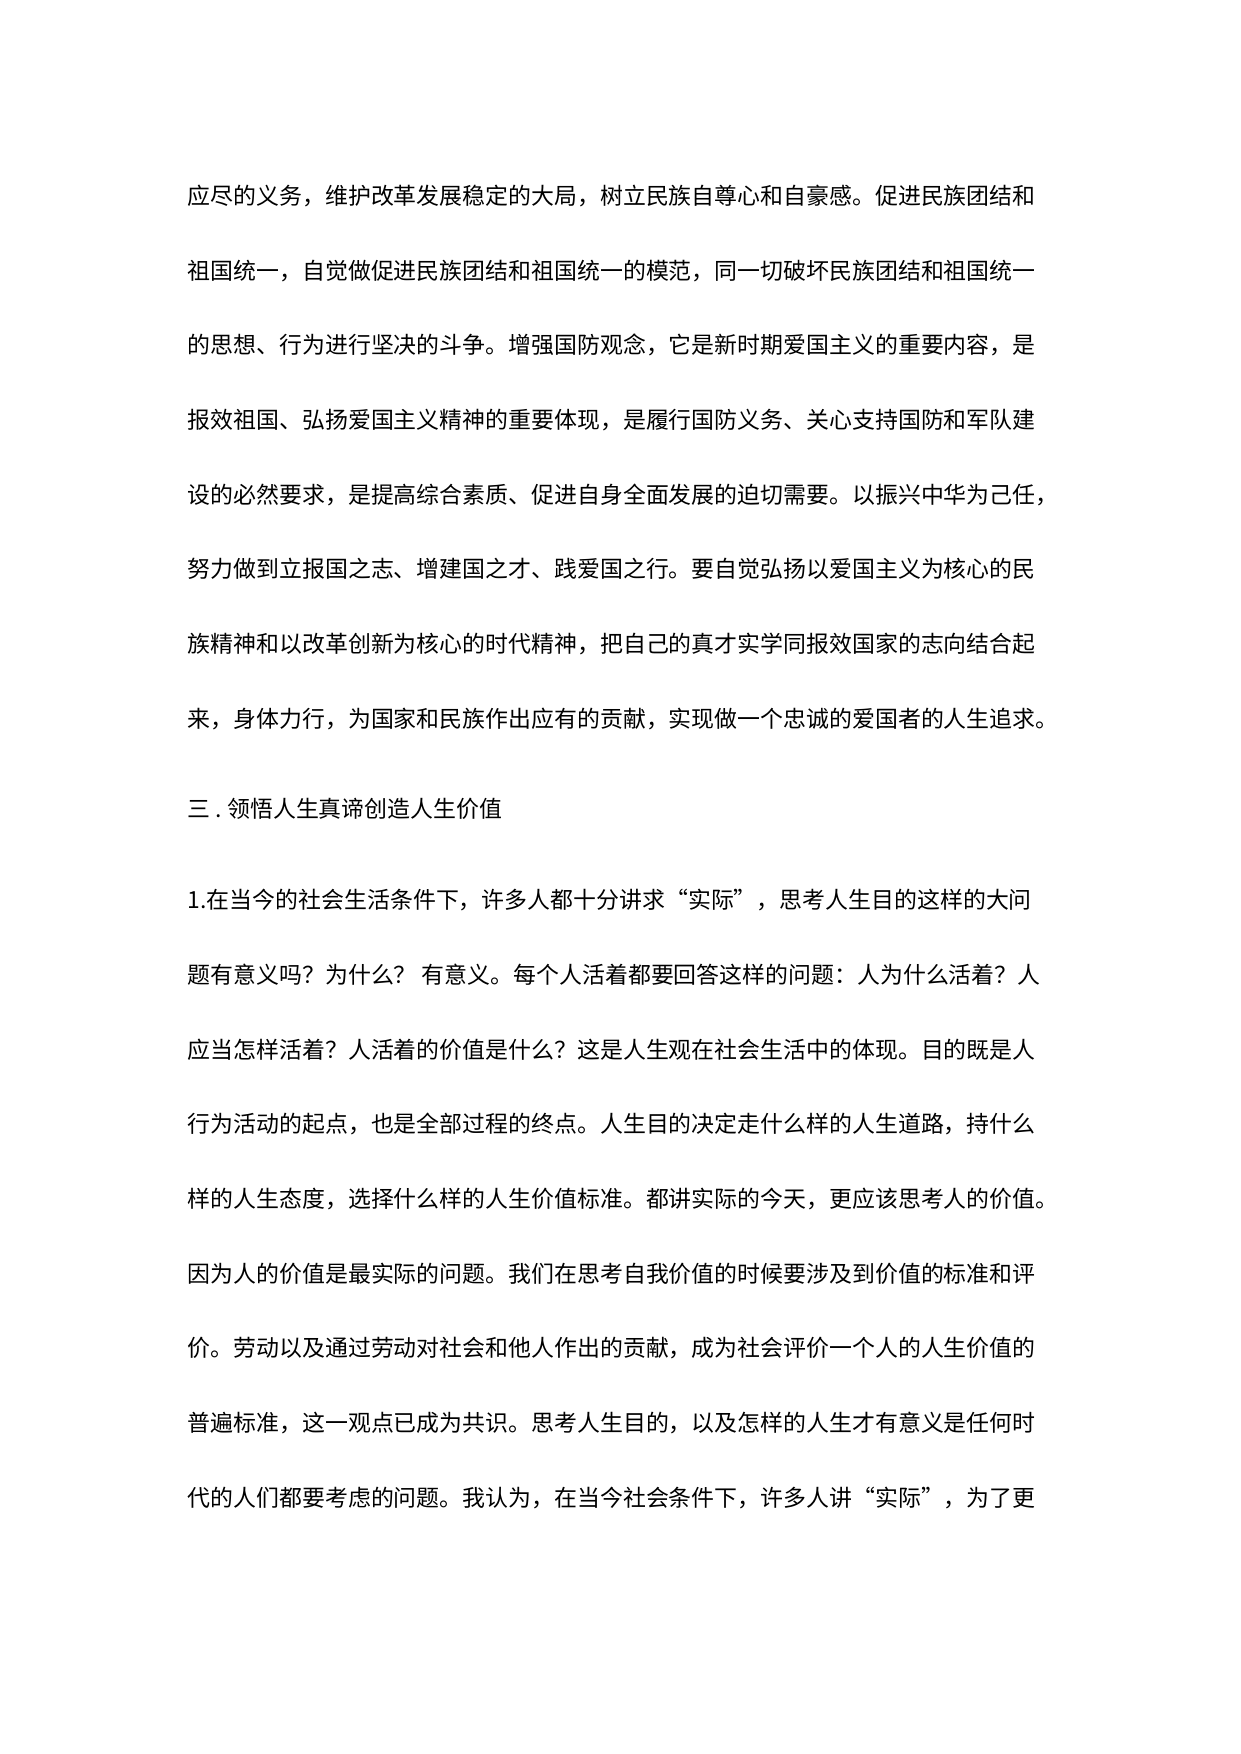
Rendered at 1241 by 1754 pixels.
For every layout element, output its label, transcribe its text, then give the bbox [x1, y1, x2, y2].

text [187, 162, 1053, 750]
text 三 . 领悟人生真谛创造人生价值 [187, 776, 1053, 841]
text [187, 866, 1053, 1529]
